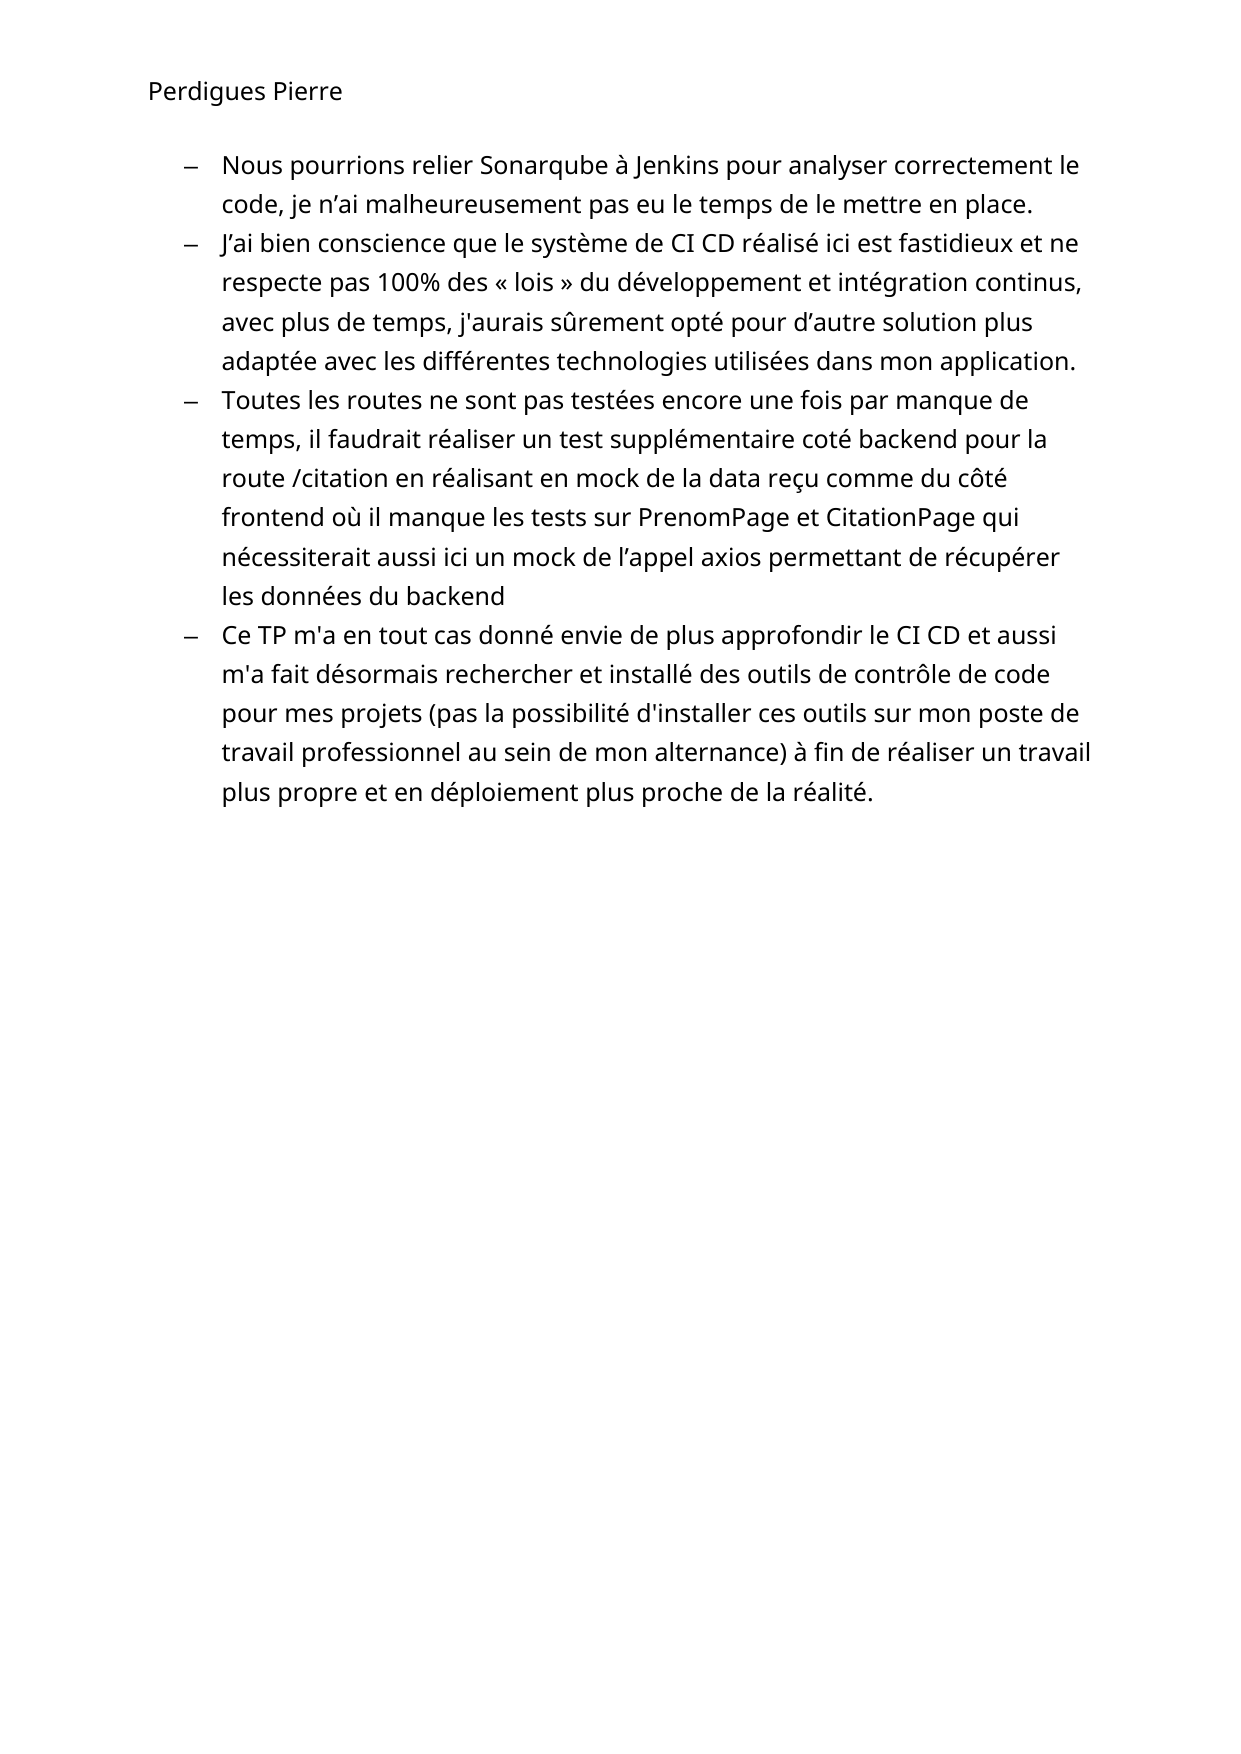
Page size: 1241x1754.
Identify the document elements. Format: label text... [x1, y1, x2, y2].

list Nous pourrions relier Sonarqube à Jenkins pour analyser correctement le code, je n’ai malheureusement pas eu le temps de le mettre en place. [184, 148, 1093, 221]
list J’ai bien conscience que le système de CI CD réalisé ici est fastidieux et ne respecte pas 100% des « lois » du développement et intégration continus, avec plus de temps, j'aurais sûrement opté pour d’autre solution plus adaptée avec les différentes technologies utilisées dans mon application. [184, 226, 1093, 377]
list Toutes les routes ne sont pas testées encore une fois par manque de temps, il faudrait réaliser un test supplémentaire coté backend pour la route /citation en réalisant en mock de la data reçu comme du côté frontend où il manque les tests sur PrenomPage et CitationPage qui nécessiterait aussi ici un mock de l’appel axios permettant de récupérer les données du backend [184, 383, 1093, 612]
list Ce TP m'a en tout cas donné envie de plus approfondir le CI CD et aussi m'a fait désormais rechercher et installé des outils de contrôle de code pour mes projets (pas la possibilité d'installer ces outils sur mon poste de travail professionnel au sein de mon alternance) à fin de réaliser un travail plus propre et en déploiement plus proche de la réalité. [184, 618, 1093, 808]
